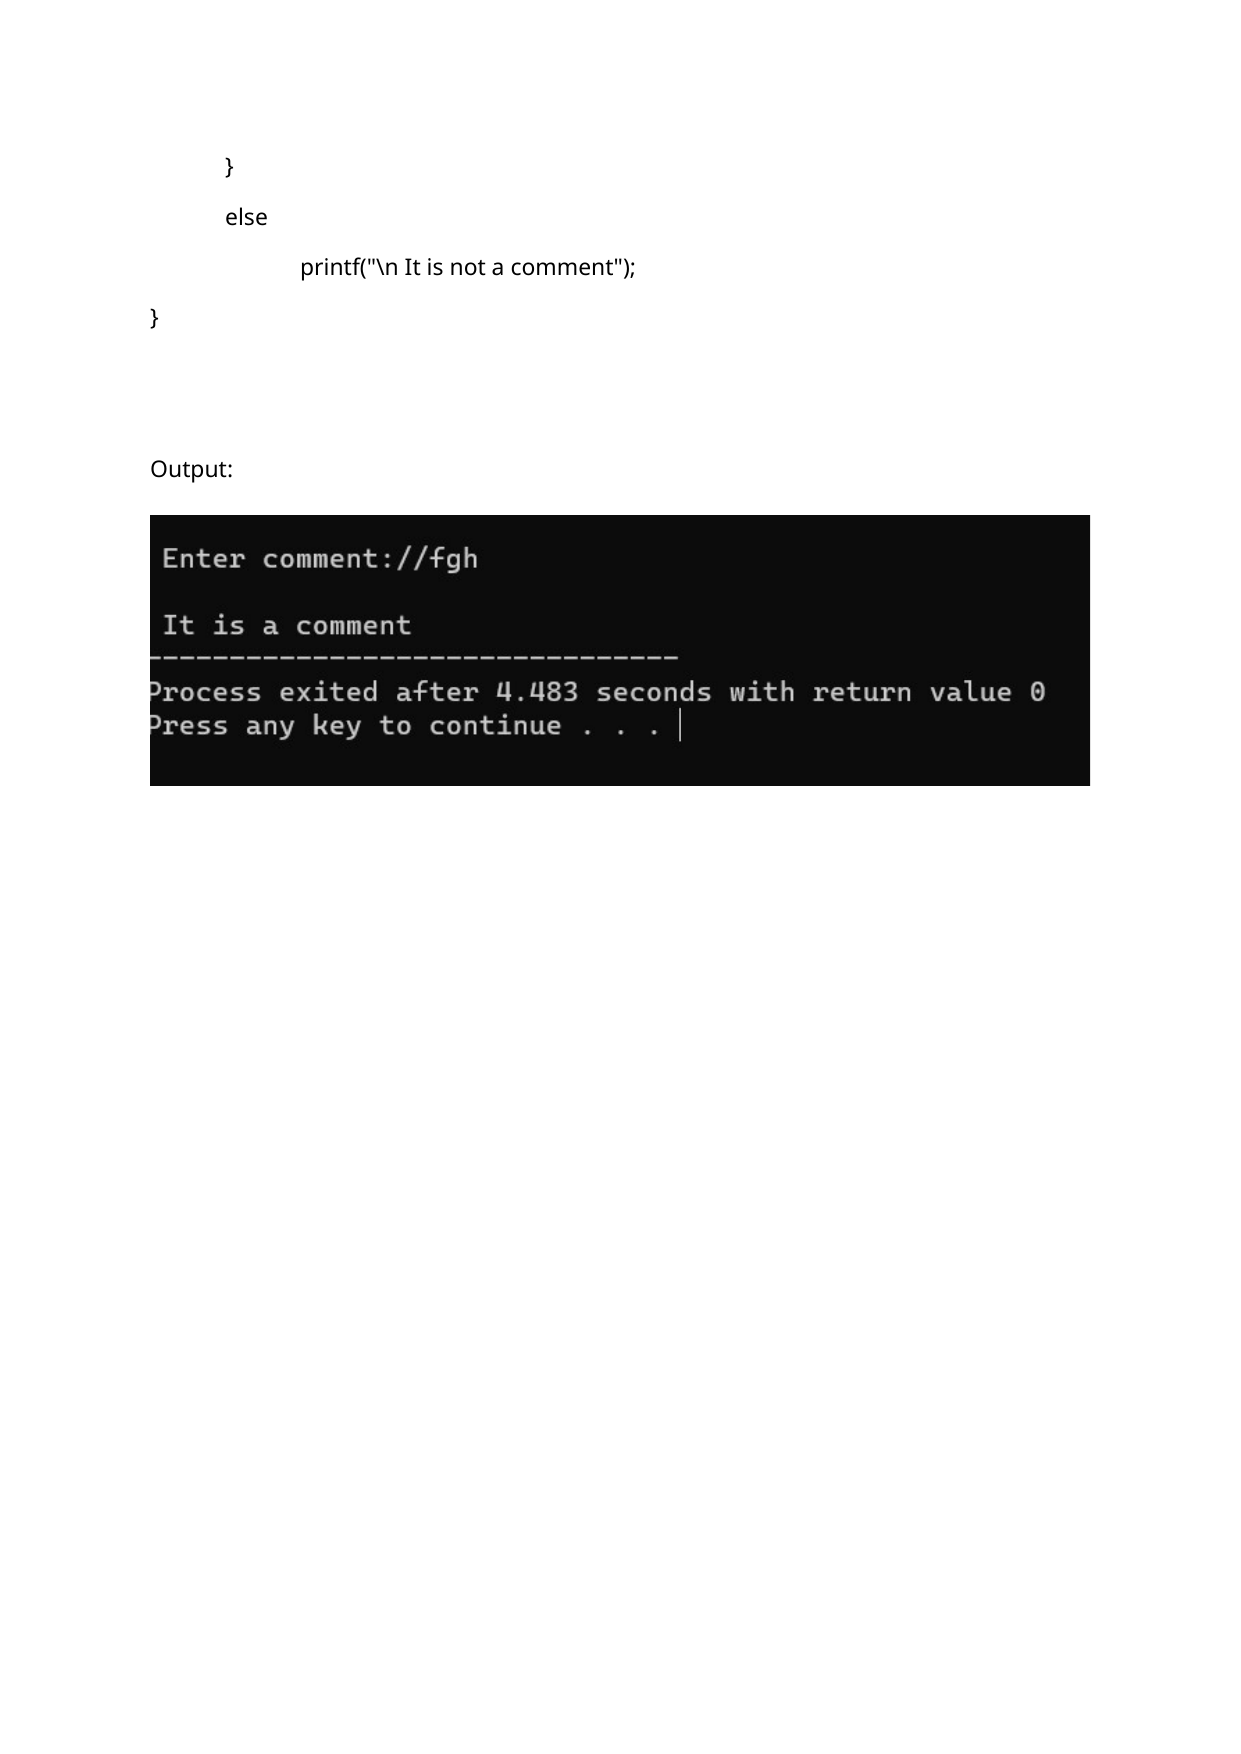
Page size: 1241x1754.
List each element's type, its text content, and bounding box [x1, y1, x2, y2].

text Output: [150, 452, 1090, 484]
picture [150, 515, 1091, 786]
text printf("\n It is not a comment"); [150, 251, 1090, 282]
text } [150, 150, 1090, 181]
text } [150, 301, 1090, 332]
text else [150, 200, 1090, 232]
